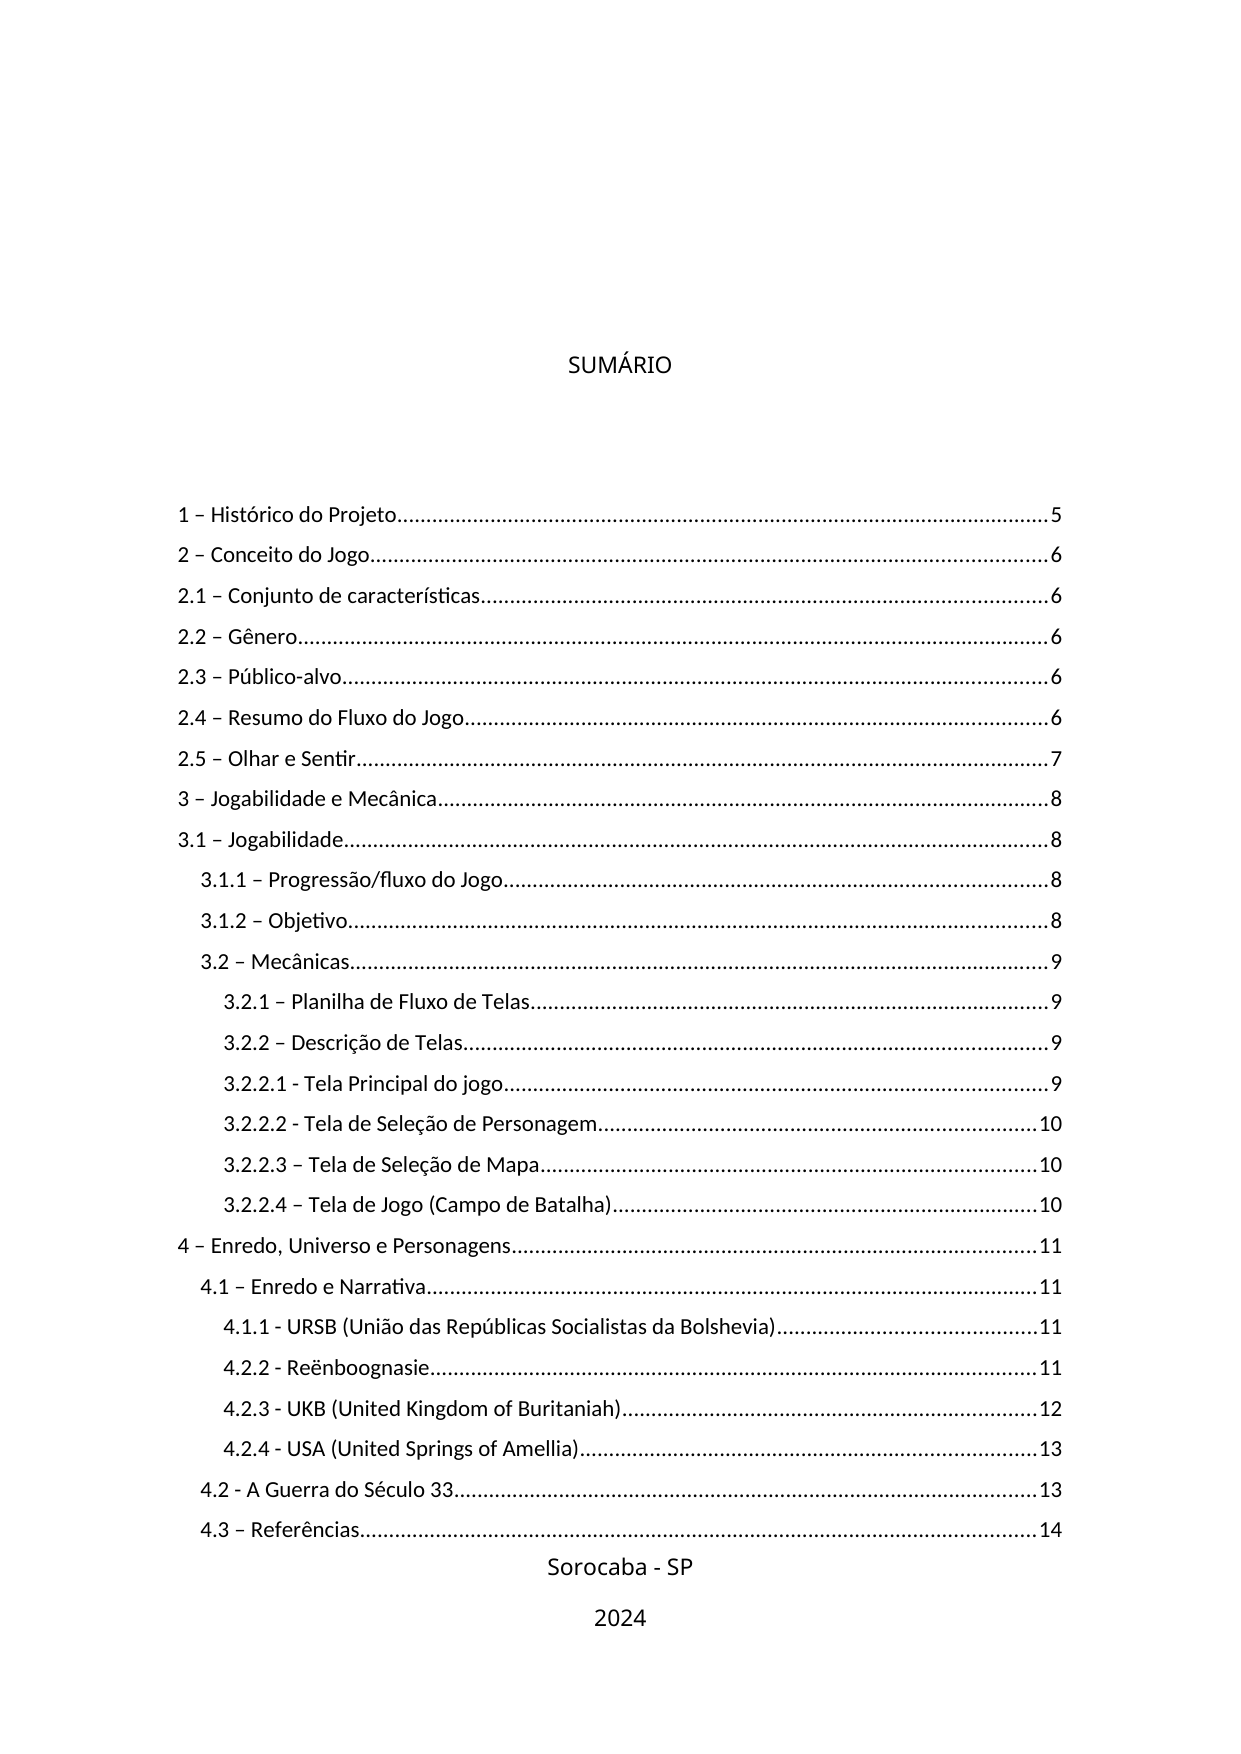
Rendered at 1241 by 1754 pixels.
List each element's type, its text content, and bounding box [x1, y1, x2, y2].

text SUMÁRIO [177, 349, 1063, 381]
